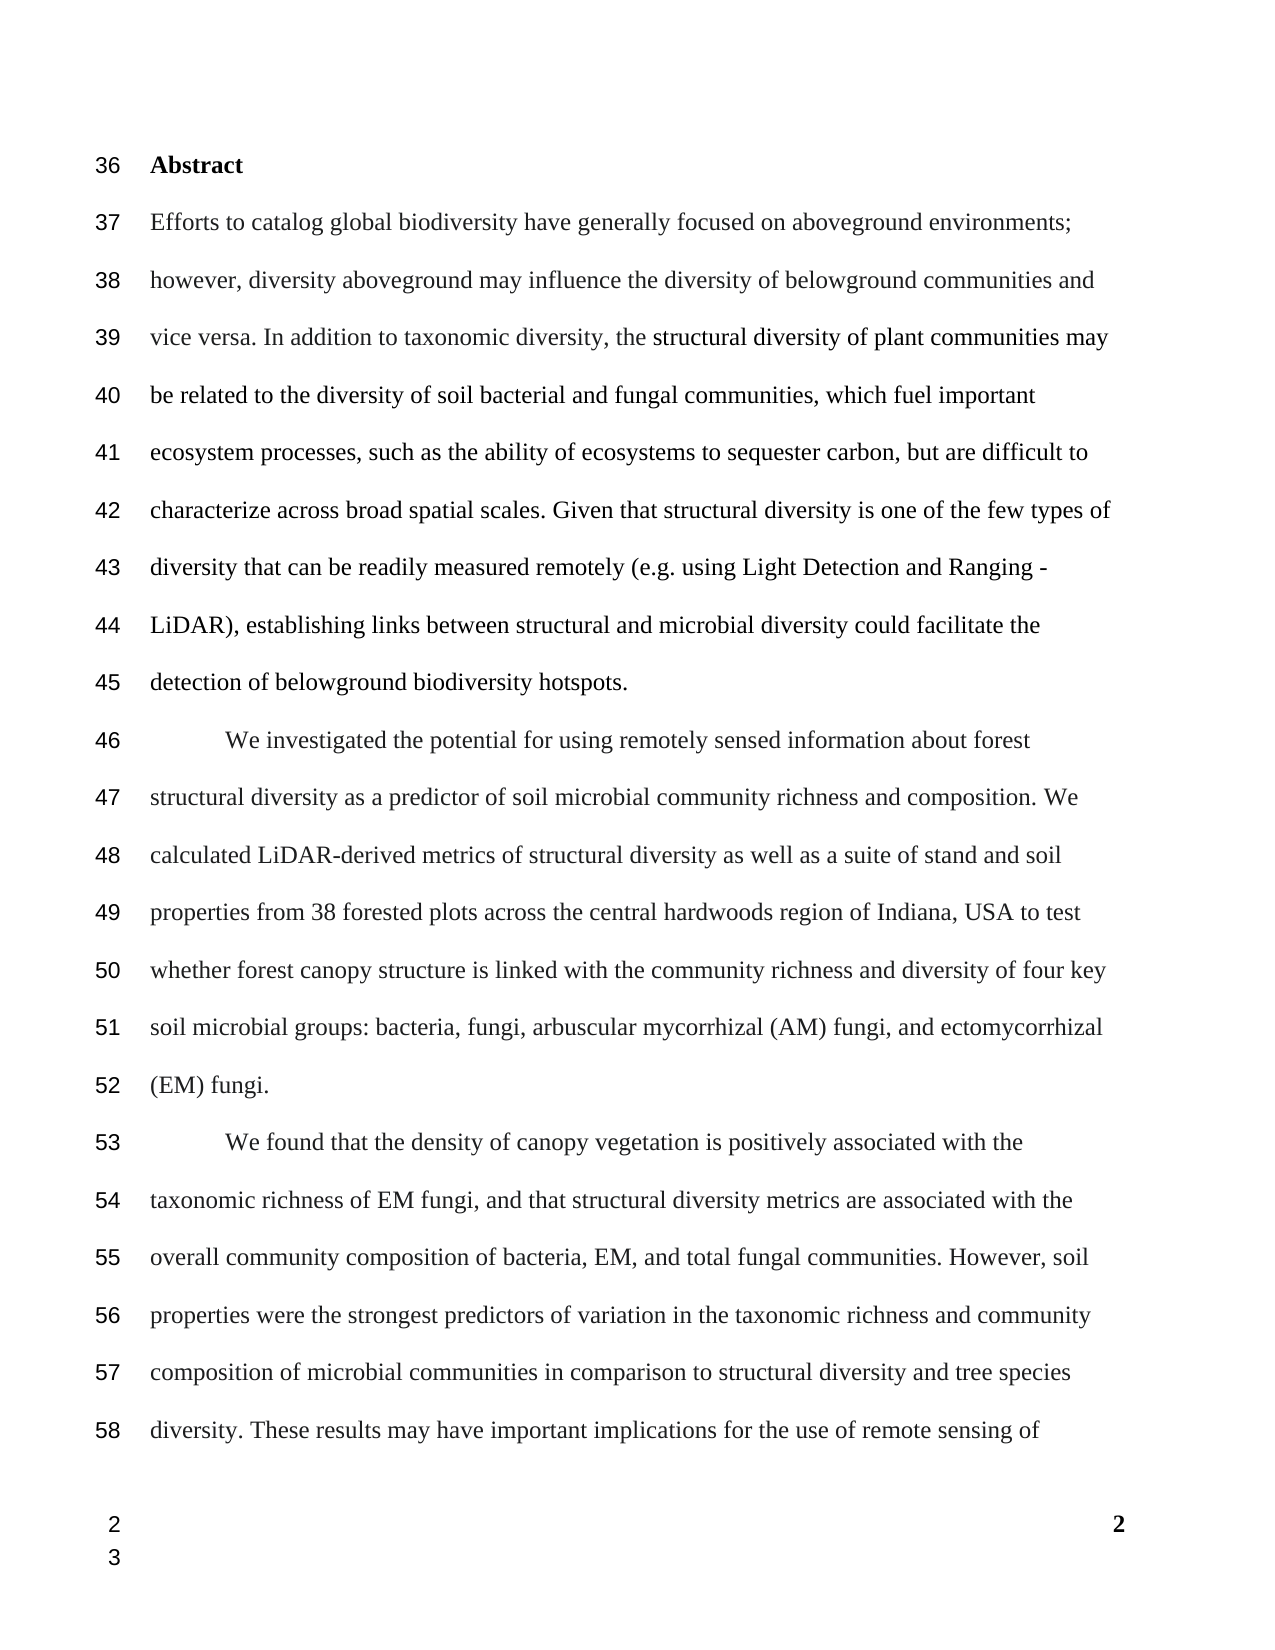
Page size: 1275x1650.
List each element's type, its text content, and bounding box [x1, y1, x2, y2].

text Abstract [150, 150, 1125, 179]
text We investigated the potential for using remotely sensed information about forest structural diversity as a predictor of soil microbial community richness and composition. We calculated LiDAR-derived metrics of structural diversity as well as a suite of stand and soil properties from 38 forested plots across the central hardwoods region of Indiana, USA to test whether forest canopy structure is linked with the community richness and diversity of four key soil microbial groups: bacteria, fungi, arbuscular mycorrhizal (AM) fungi, and ectomycorrhizal (EM) fungi. [150, 725, 1125, 1099]
text Efforts to catalog global biodiversity have generally focused on aboveground environments; however, diversity aboveground may influence the diversity of belowground communities and vice versa. In addition to taxonomic diversity, the structural diversity of plant communities may be related to the diversity of soil bacterial and fungal communities, which fuel important ecosystem processes, such as the ability of ecosystems to sequester carbon, but are difficult to characterize across broad spatial scales. Given that structural diversity is one of the few types of diversity that can be readily measured remotely (e.g. using Light Detection and Ranging - LiDAR), establishing links between structural and microbial diversity could facilitate the detection of belowground biodiversity hotspots. [150, 207, 1125, 696]
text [150, 1127, 1125, 1444]
